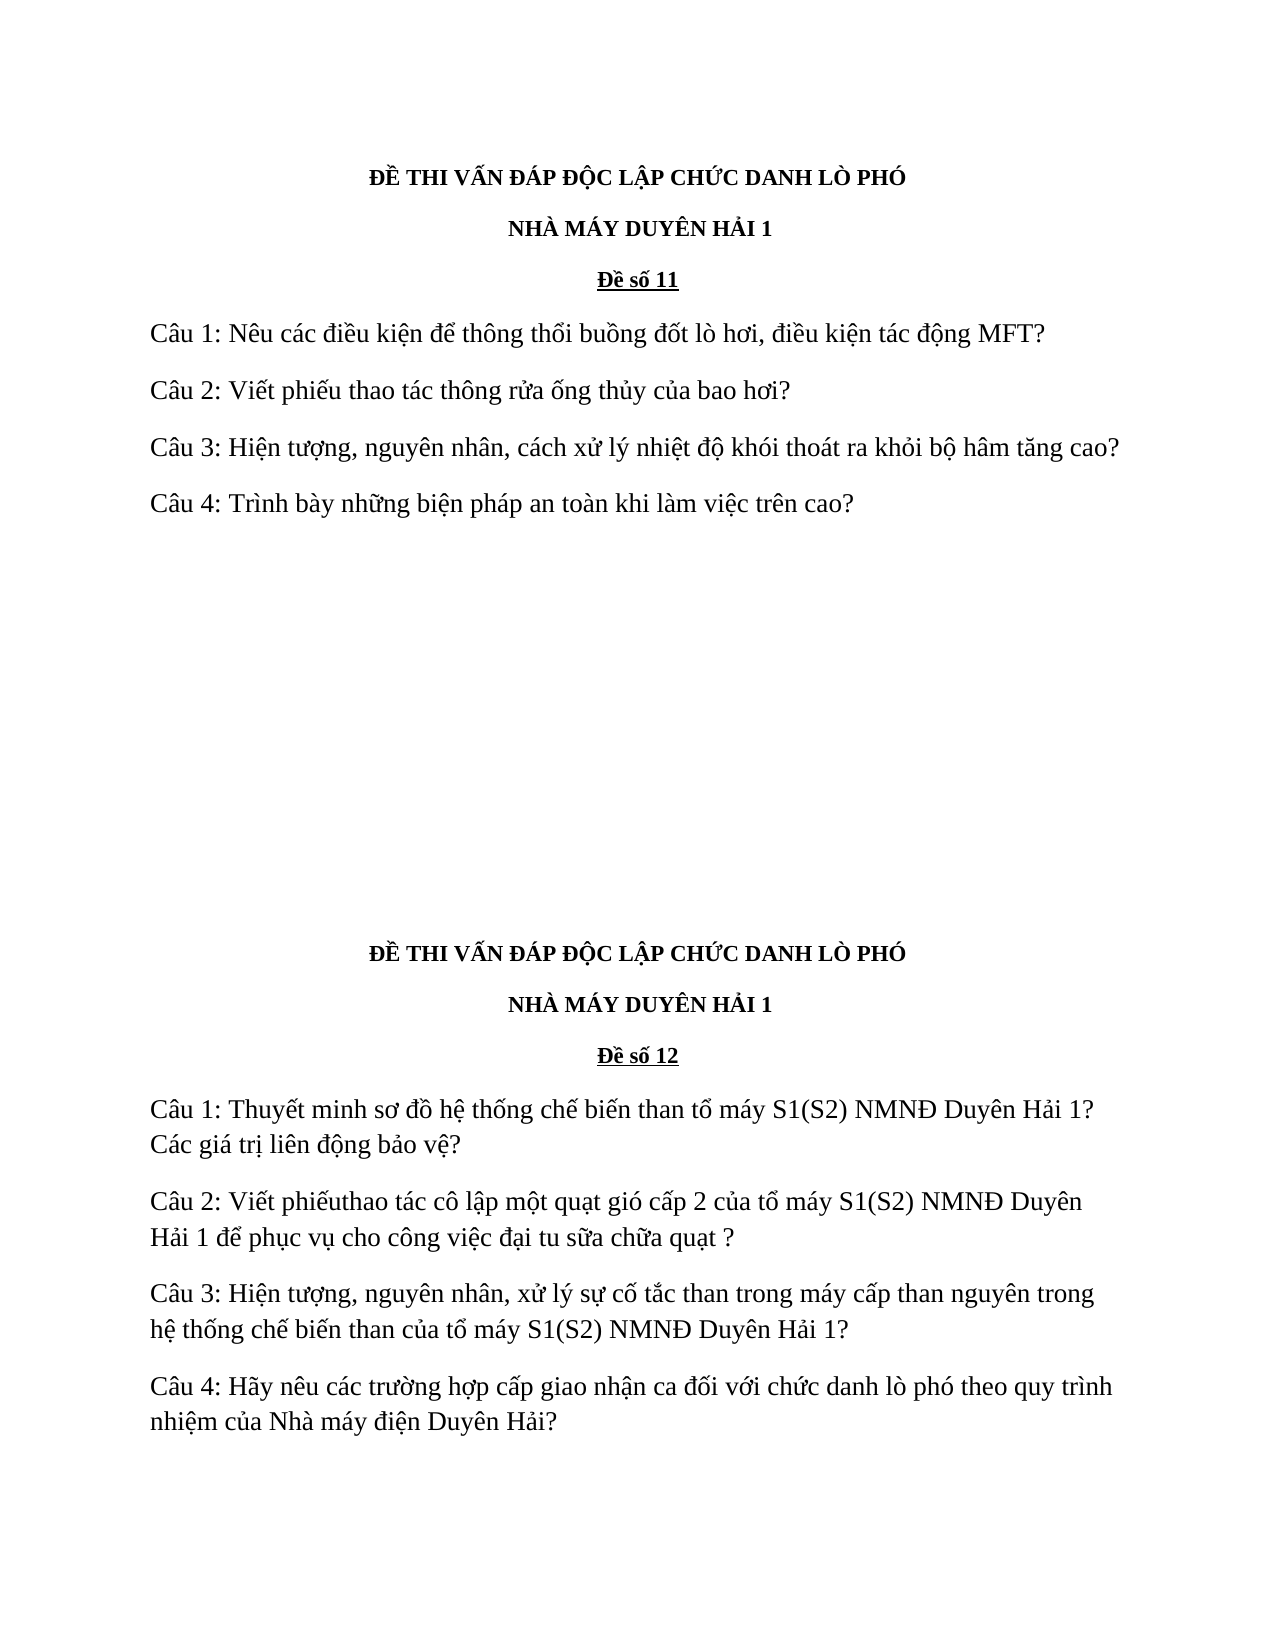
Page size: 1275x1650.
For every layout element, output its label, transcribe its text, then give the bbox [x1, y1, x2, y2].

text NHÀ MÁY DUYÊN HẢI 1 [150, 215, 1125, 242]
text ĐỀ THI VẤN ĐÁP ĐỘC LẬP CHỨC DANH LÒ PHÓ [150, 164, 1125, 191]
text Câu 1: Nêu các điều kiện để thông thổi buồng đốt lò hơi, điều kiện tác động MFT? [150, 317, 1125, 349]
text Câu 2: Viết phiếuthao tác cô lập một quạt gió cấp 2 của tổ máy S1(S2) NMNĐ Duyên Hải 1 để phục vụ cho công việc đại tu sữa chữa quạt ? [150, 1185, 1125, 1252]
text Câu 1: Thuyết minh sơ đồ hệ thống chế biến than tổ máy S1(S2) NMNĐ Duyên Hải 1? Các giá trị liên động bảo vệ? [150, 1093, 1125, 1160]
text ĐỀ THI VẤN ĐÁP ĐỘC LẬP CHỨC DANH LÒ PHÓ [150, 940, 1125, 966]
text Câu 3: Hiện tượng, nguyên nhân, xử lý sự cố tắc than trong máy cấp than nguyên trong hệ thống chế biến than của tổ máy S1(S2) NMNĐ Duyên Hải 1? [150, 1277, 1125, 1344]
text Câu 4: Hãy nêu các trường hợp cấp giao nhận ca đối với chức danh lò phó theo quy trình nhiệm của Nhà máy điện Duyên Hải? [150, 1370, 1125, 1437]
text NHÀ MÁY DUYÊN HẢI 1 [150, 991, 1125, 1017]
text Đề số 11 [150, 266, 1125, 293]
text Đề số 12 [150, 1042, 1125, 1068]
text Câu 4: Trình bày những biện pháp an toàn khi làm việc trên cao? [150, 487, 1125, 518]
text Câu 3: Hiện tượng, nguyên nhân, cách xử lý nhiệt độ khói thoát ra khỏi bộ hâm tăng cao? [150, 431, 1125, 462]
text Câu 2: Viết phiếu thao tác thông rửa ống thủy của bao hơi? [150, 374, 1125, 405]
